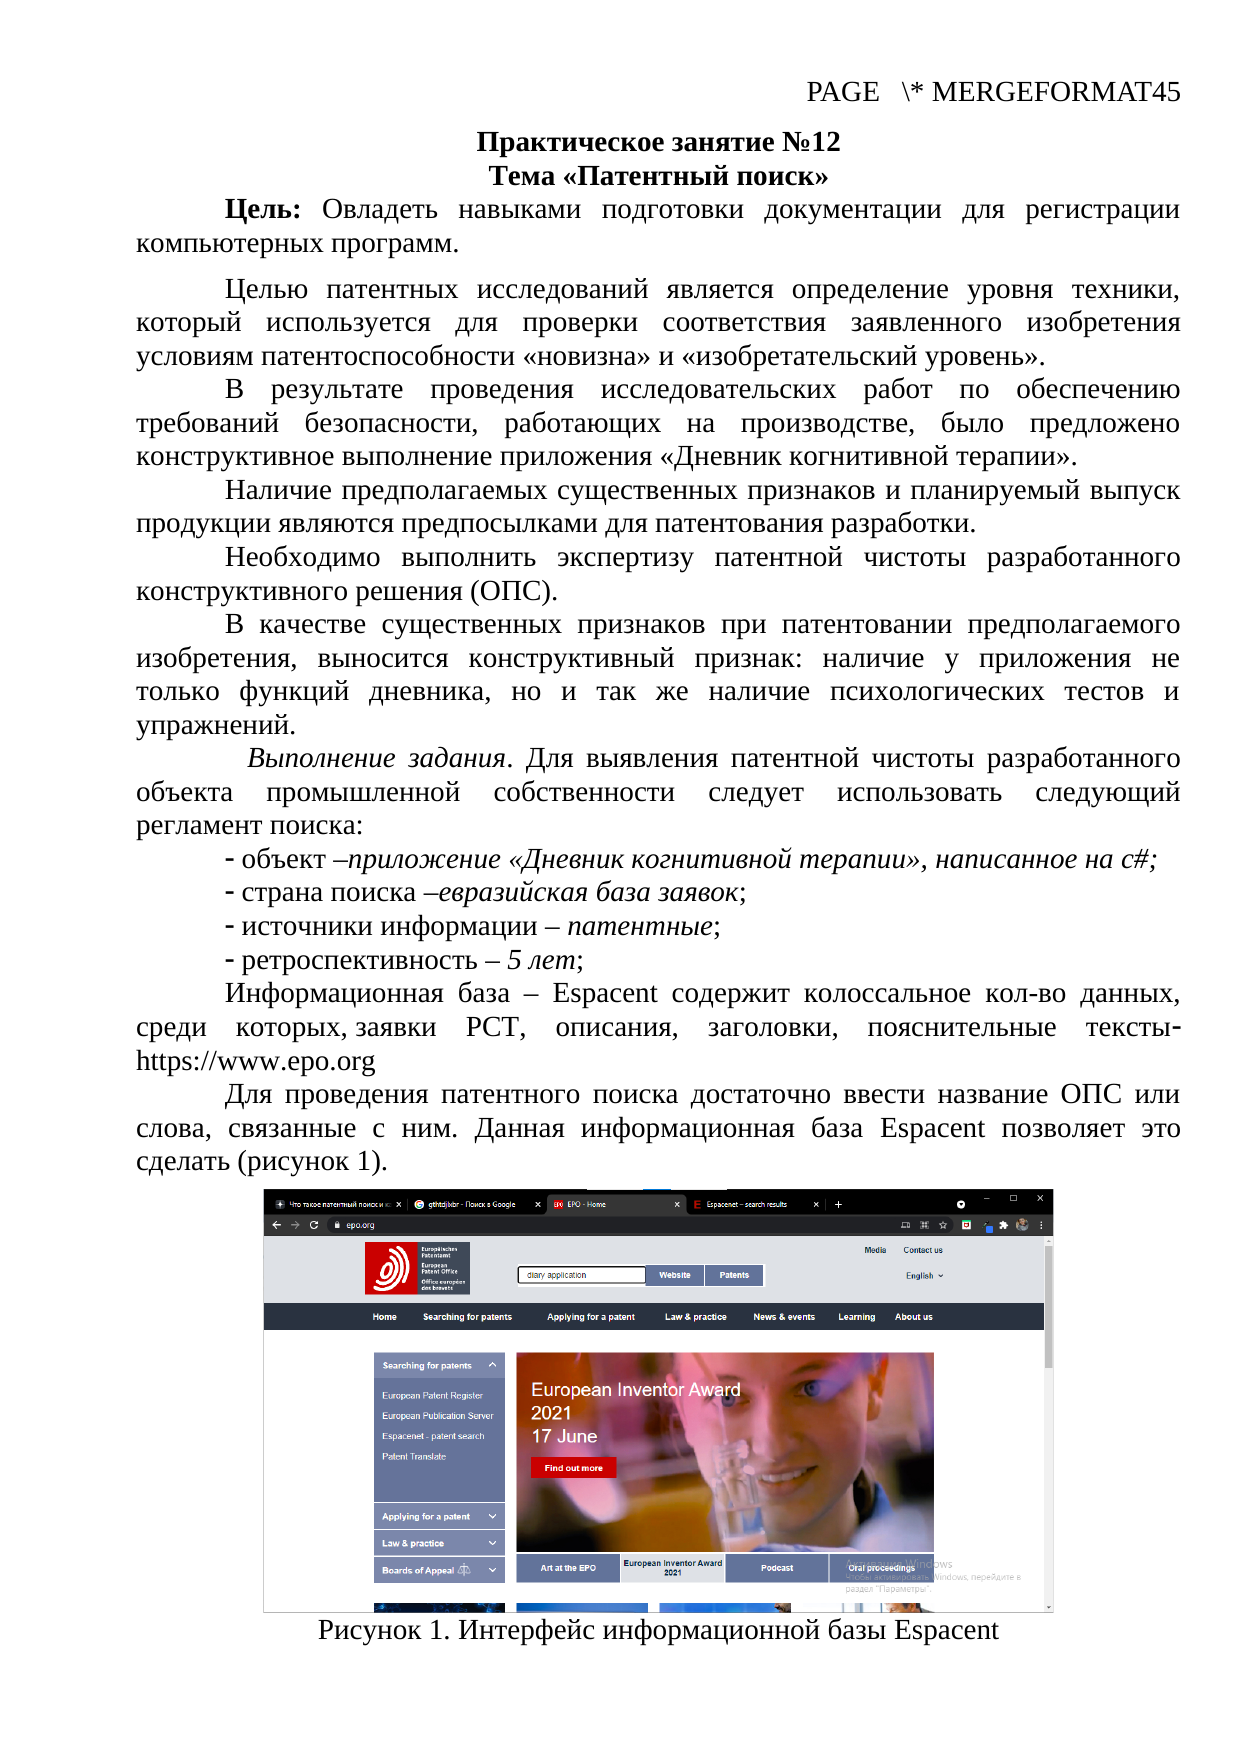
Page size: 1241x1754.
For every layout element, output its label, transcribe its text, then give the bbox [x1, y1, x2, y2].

text Рисунок 1. Интерфейс информационной базы Espacent [136, 1612, 1181, 1646]
text Цель: Овладеть навыками подготовки документации для регистрации компьютерных программ. [136, 191, 1181, 258]
text Тема «Патентный поиск» [136, 158, 1181, 191]
text Практическое занятие №12 [136, 124, 1181, 158]
text В результате проведения исследовательских работ по обеспечению требований безопасности, работающих на производстве, было предложено конструктивное выполнение приложения «Дневник когнитивной терапии». [136, 371, 1181, 472]
text Для проведения патентного поиска достаточно ввести название ОПС или слова, связанные с ним. Данная информационная база Espacent позволяет это сделать (рисунок 1). [136, 1076, 1181, 1177]
text источники информации – патентные; [224, 908, 1181, 942]
text страна поиска –евразийская база заявок; [224, 874, 1181, 908]
text Целью патентных исследований является определение уровня техники, который используется для проверки соответствия заявленного изобретения условиям патентоспособности «новизна» и «изобретательский уровень». [136, 271, 1181, 371]
text объект –приложение «Дневник когнитивной терапии», написанное на с#; [224, 841, 1181, 874]
text В качестве существенных признаков при патентовании предполагаемого изобретения, выносится конструктивный признак: наличие у приложения не только функций дневника, но и так же наличие психологических тестов и упражнений. [136, 606, 1181, 740]
text Наличие предполагаемых существенных признаков и планируемый выпуск продукции являются предпосылками для патентования разработки. [136, 472, 1181, 539]
text Выполнение задания. Для выявления патентной чистоты разработанного объекта промышленной собственности следует использовать следующий регламент поиска: [136, 740, 1181, 841]
picture [263, 1189, 1054, 1613]
text Необходимо выполнить экспертизу патентной чистоты разработанного конструктивного решения (ОПС). [136, 539, 1181, 606]
text ретроспективность – 5 лет; [224, 942, 1181, 976]
text Информационная база – Espacent содержит колоссальное кол-во данных, среди которых, заявки PCT, описания, заголовки, пояснительные тексты https://www.epo.org [136, 976, 1181, 1076]
